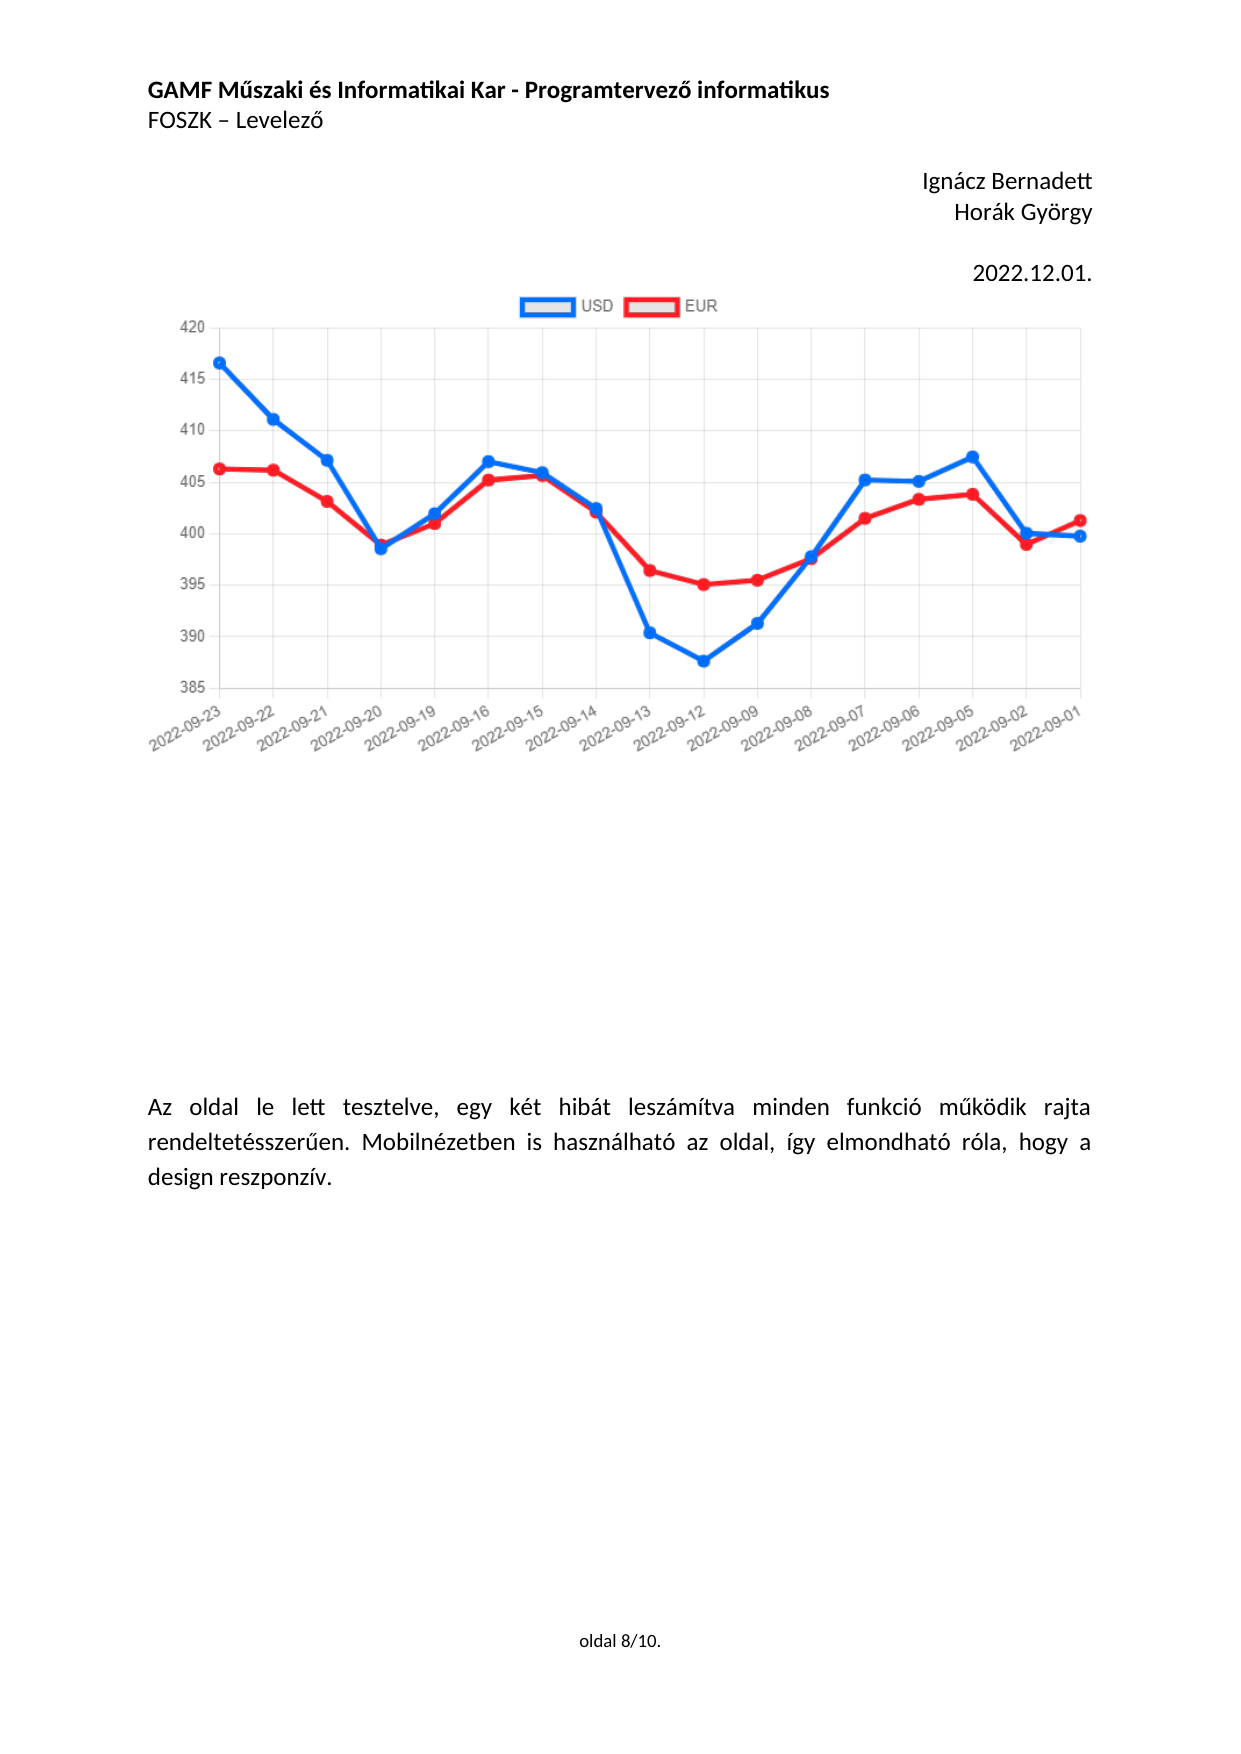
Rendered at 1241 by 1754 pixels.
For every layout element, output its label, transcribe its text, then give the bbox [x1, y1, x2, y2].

text Az oldal le lett tesztelve, egy két hibát leszámítva minden funkció működik rajta rendeltetésszerűen. Mobilnézetben is használható az oldal, így elmondható róla, hogy a design reszponzív. [148, 1091, 1093, 1191]
picture [147, 287, 1093, 760]
